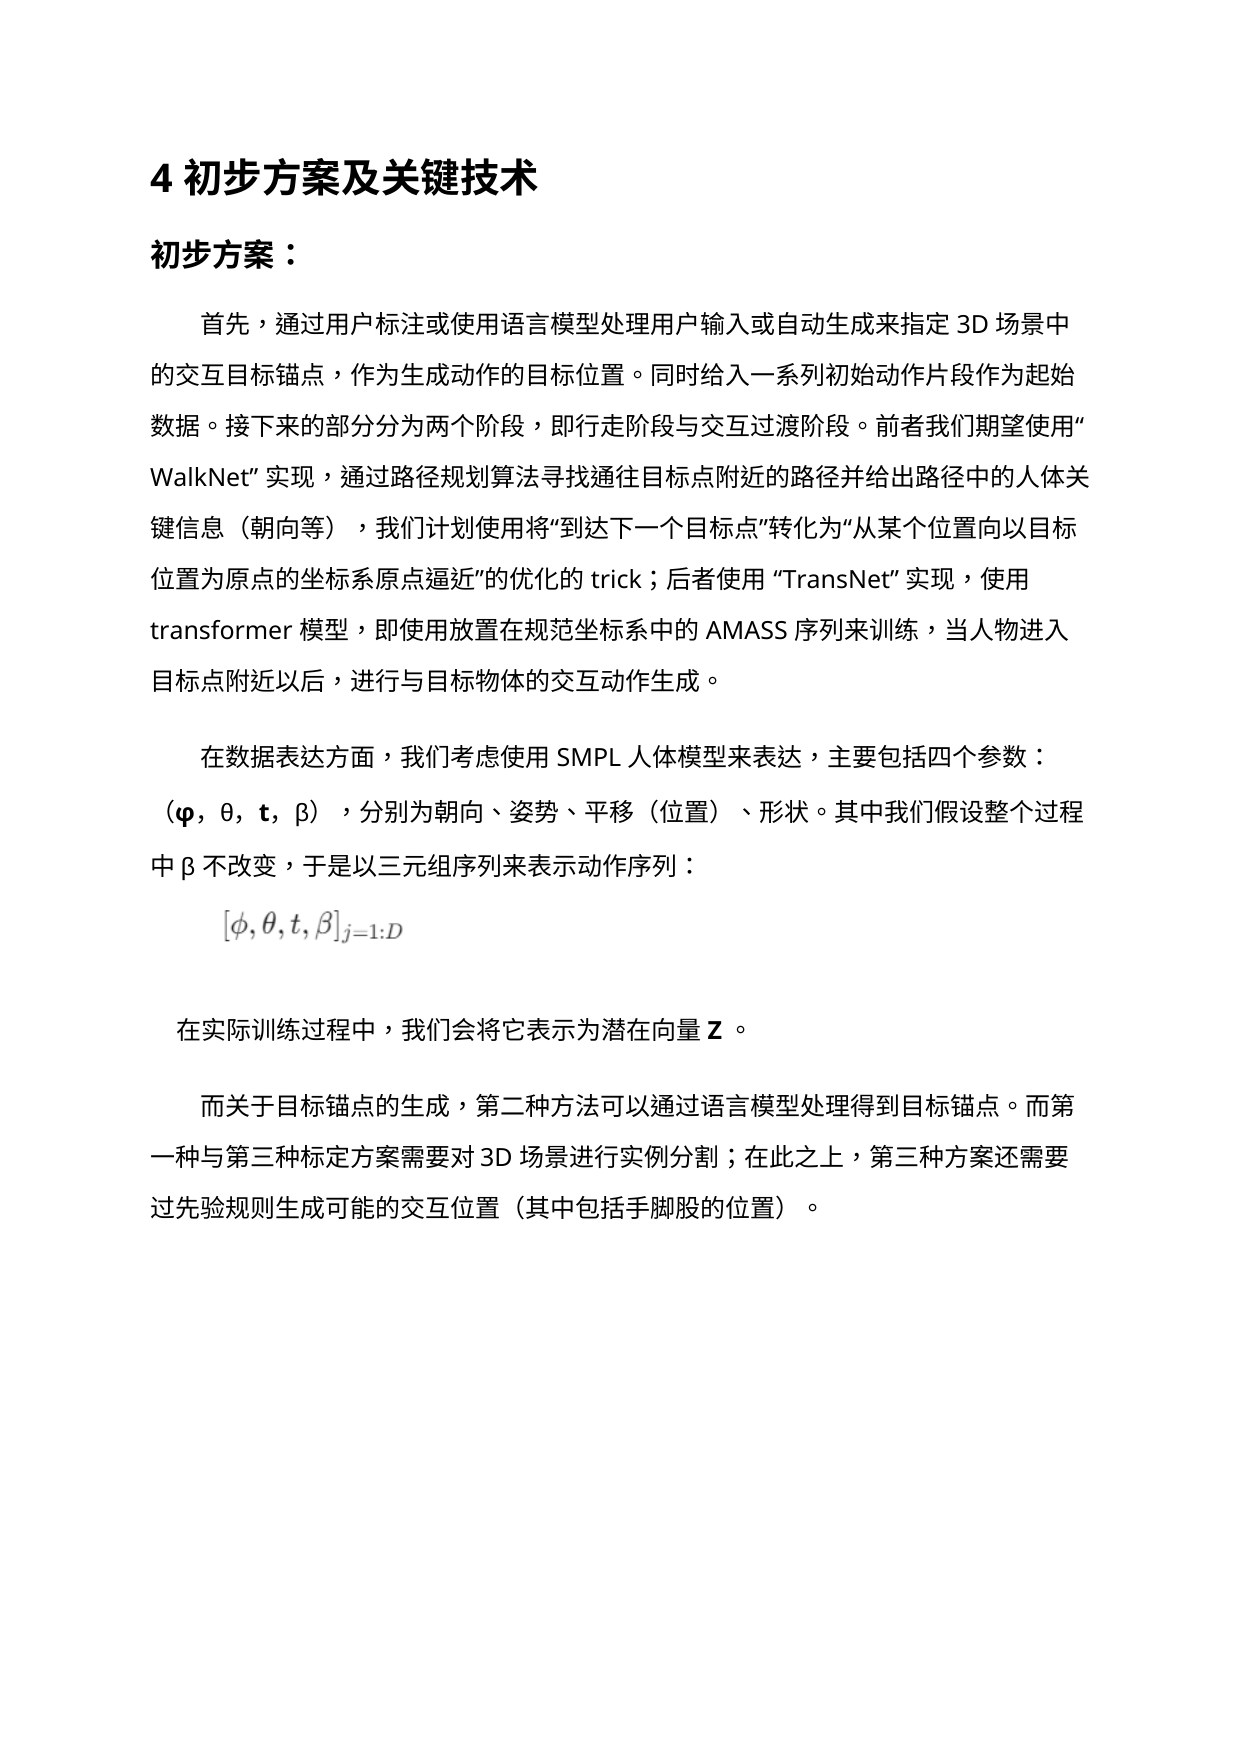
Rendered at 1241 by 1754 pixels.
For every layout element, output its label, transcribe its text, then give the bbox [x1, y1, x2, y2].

text 首先，通过用户标注或使用语言模型处理用户输入或自动生成来指定 3D 场景中的交互目标锚点，作为生成动作的目标位置。同时给入一系列初始动作片段作为起始数据。接下来的部分分为两个阶段，即行走阶段与交互过渡阶段。前者我们期望使用“ WalkNet” 实现，通过路径规划算法寻找通往目标点附近的路径并给出路径中的人体关键信息（朝向等），我们计划使用将“到达下一个目标点”转化为“从某个位置向以目标位置为原点的坐标系原点逼近”的优化的 trick；后者使用 “TransNet” 实现，使用 transformer 模型，即使用放置在规范坐标系中的 AMASS 序列来训练，当人物进入目标点附近以后，进行与目标物体的交互动作生成。 [150, 307, 1090, 698]
text 在实际训练过程中，我们会将它表示为潜在向量 Z 。 [150, 926, 1090, 1046]
text 在数据表达方面，我们考虑使用 SMPL 人体模型来表达，主要包括四个参数：（φ，θ，t，β），分别为朝向、姿势、平移（位置）、形状。其中我们假设整个过程中 β 不改变，于是以三元组序列来表示动作序列： [150, 740, 1090, 883]
text 而关于目标锚点的生成，第二种方法可以通过语言模型处理得到目标锚点。而第一种与第三种标定方案需要对3D 场景进行实例分割；在此之上，第三种方案还需要过先验规则生成可能的交互位置（其中包括手脚股的位置）。 [150, 1088, 1090, 1224]
subtitle 4 初步方案及关键技术 [150, 150, 1090, 204]
picture [217, 901, 434, 953]
subtitle 初步方案： [150, 233, 1090, 275]
